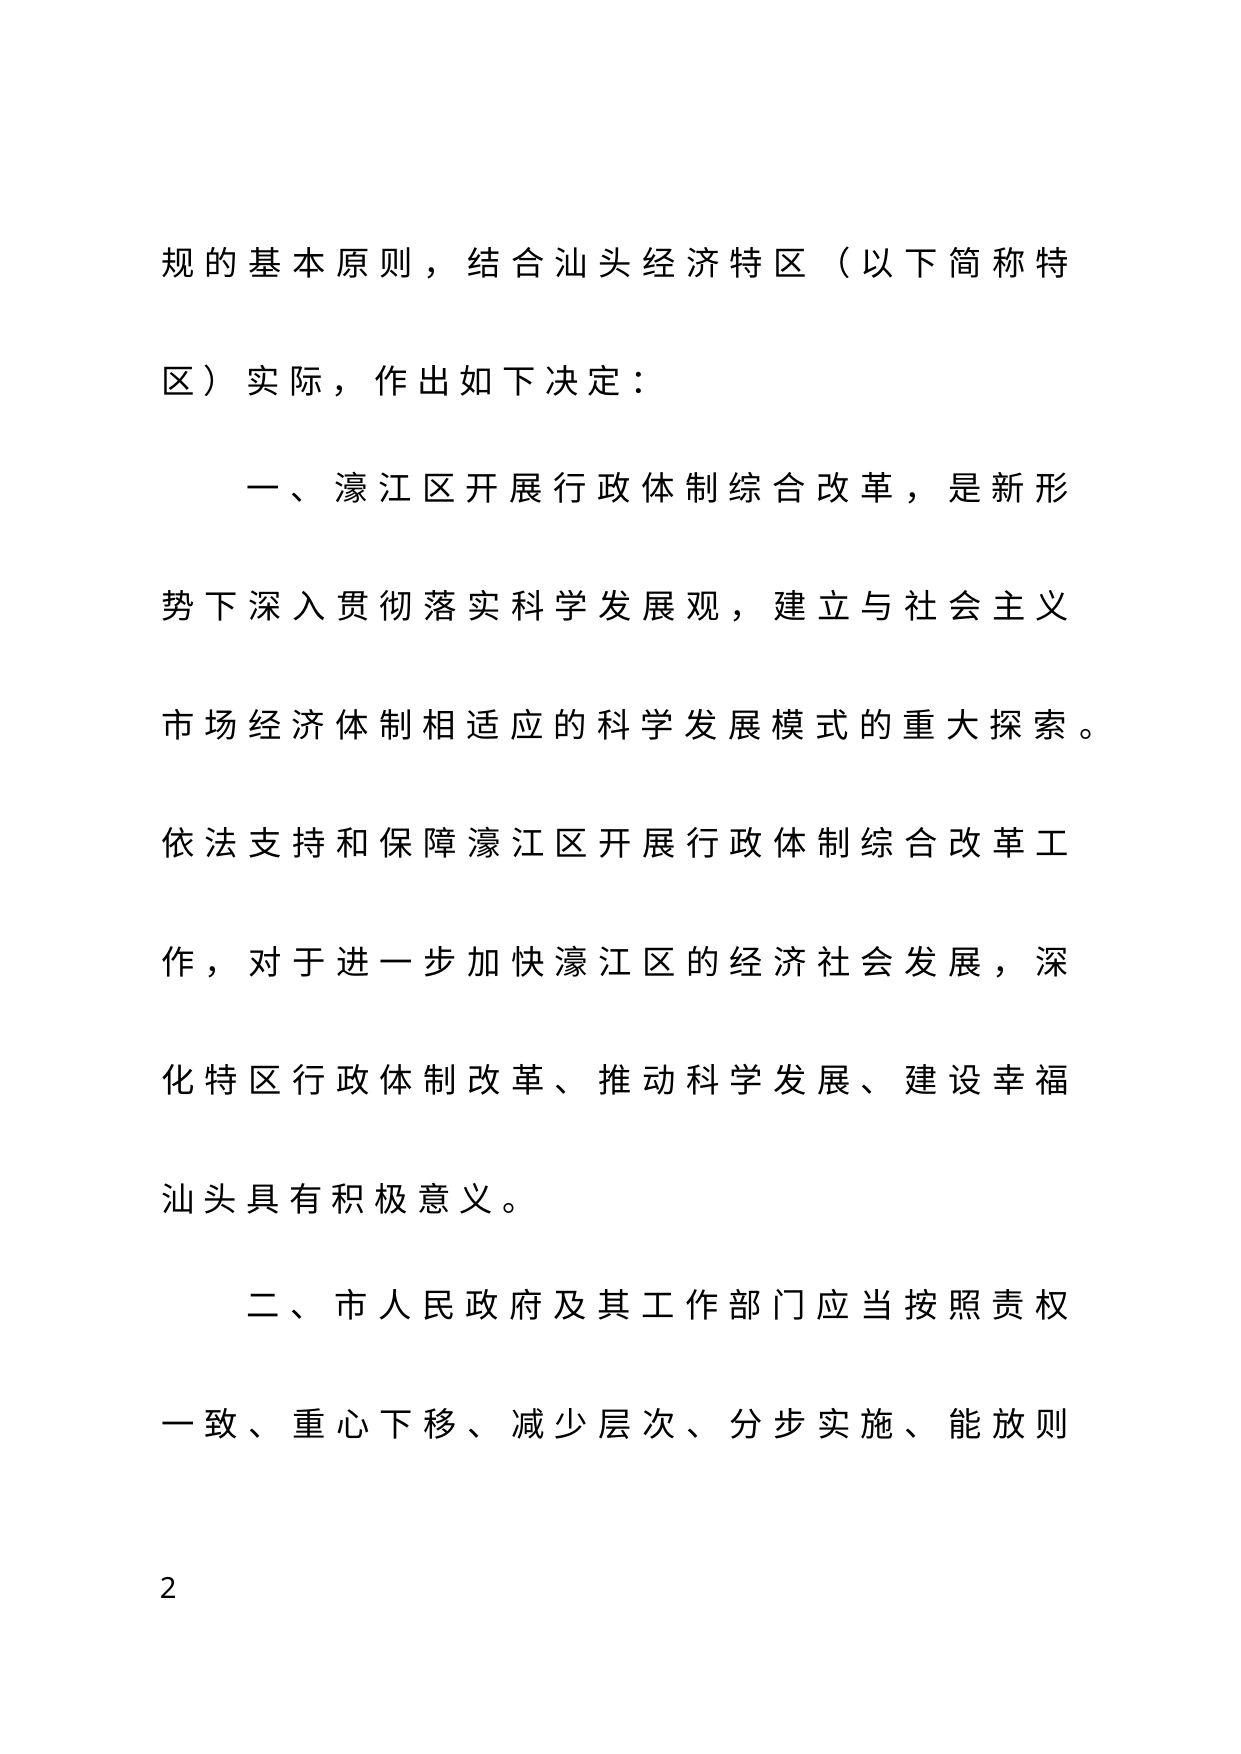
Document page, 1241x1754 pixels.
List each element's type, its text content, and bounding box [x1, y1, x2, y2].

text 一、濠江区开展行政体制综合改革，是新形势下深入贯彻落实科学发展观，建立与社会主义市场经济体制相适应的科学发展模式的重大探索。依法支持和保障濠江区开展行政体制综合改革工作，对于进一步加快濠江区的经济社会发展，深化特区行政体制改革、推动科学发展、建设幸福汕头具有积极意义。 [161, 439, 1079, 1244]
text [161, 1256, 1079, 1469]
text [161, 213, 1079, 427]
